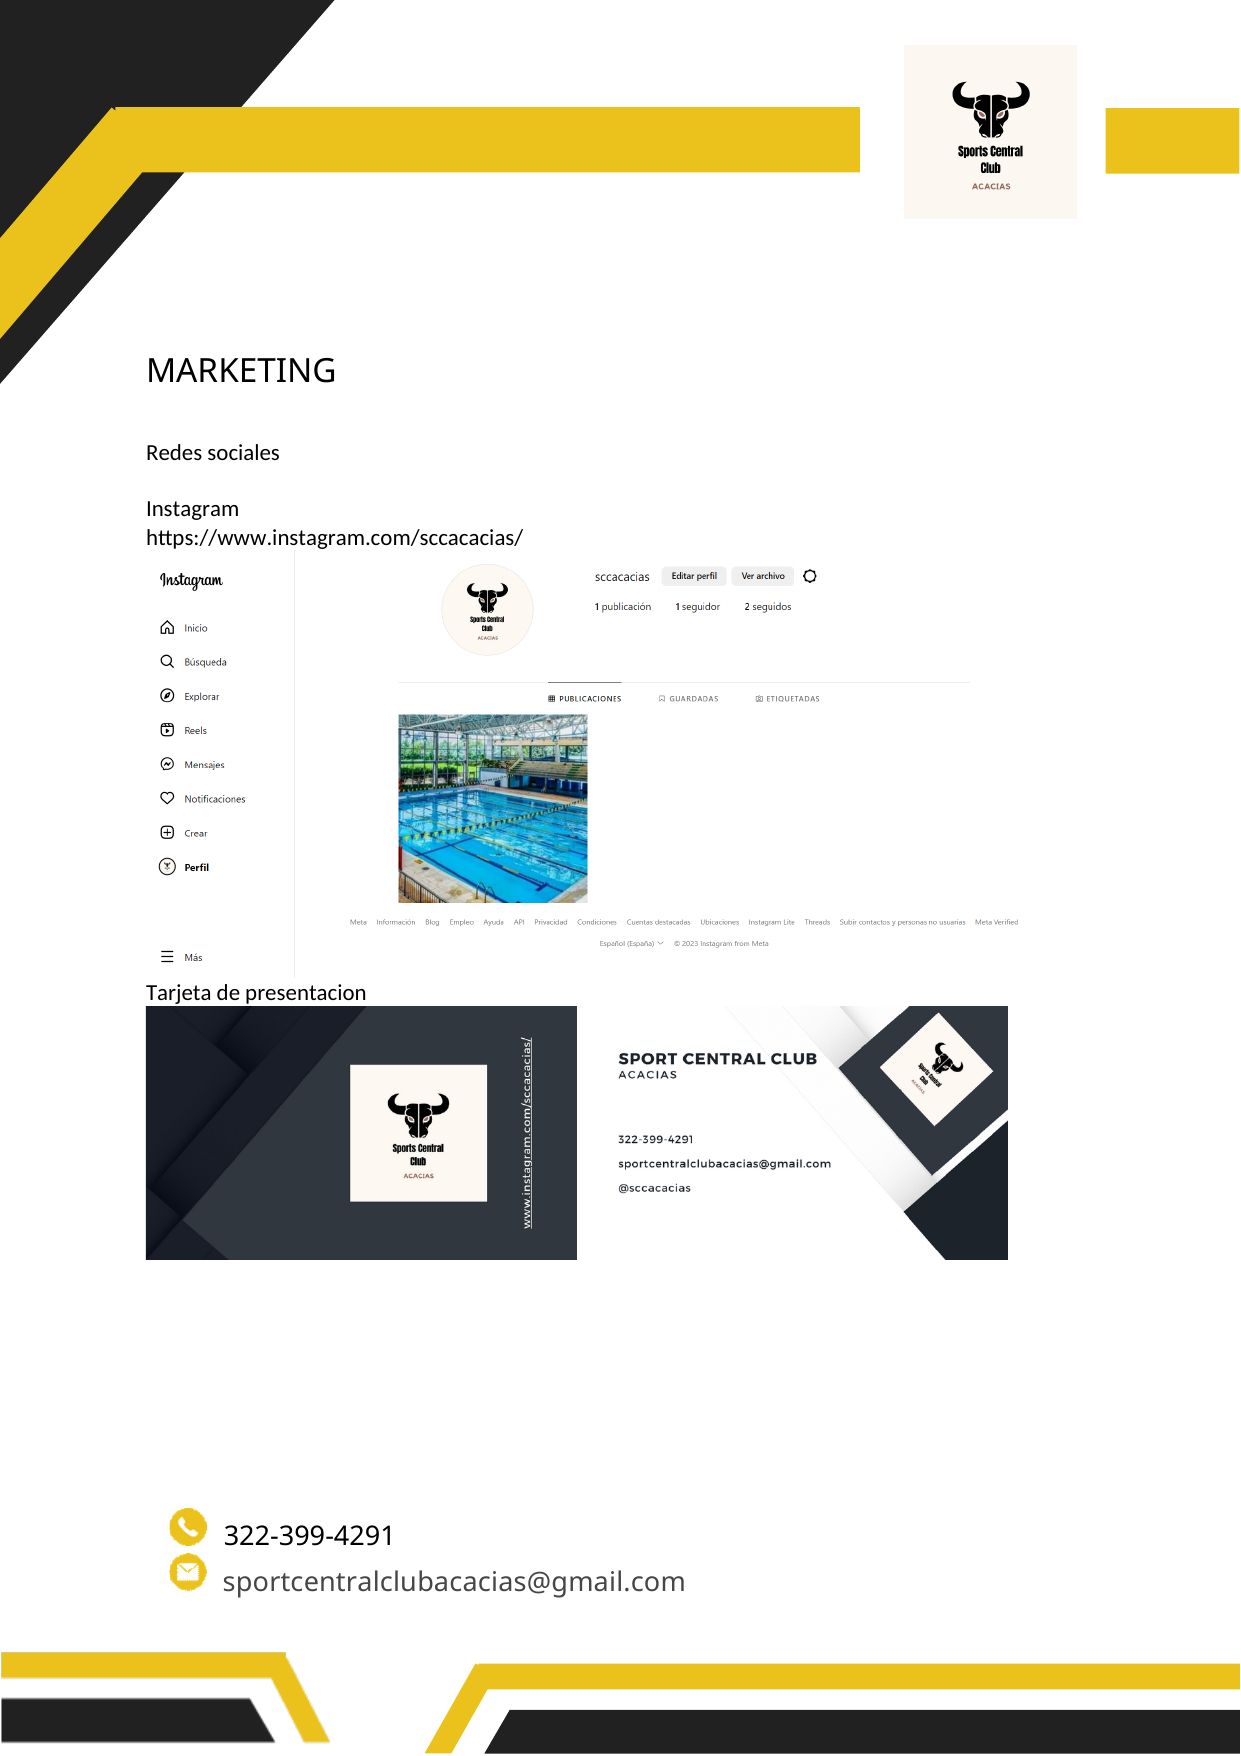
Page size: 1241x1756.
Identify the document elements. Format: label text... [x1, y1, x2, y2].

text Redes sociales [146, 438, 1084, 466]
text MARKETING [146, 347, 1084, 392]
picture [145, 1006, 1008, 1260]
picture [145, 550, 1034, 978]
picture [169, 1508, 207, 1546]
picture [904, 45, 1078, 219]
text Instagram [146, 494, 1084, 522]
picture [169, 1553, 207, 1591]
text Tarjeta de presentacion [146, 978, 1084, 1006]
picture [0, 1651, 333, 1745]
